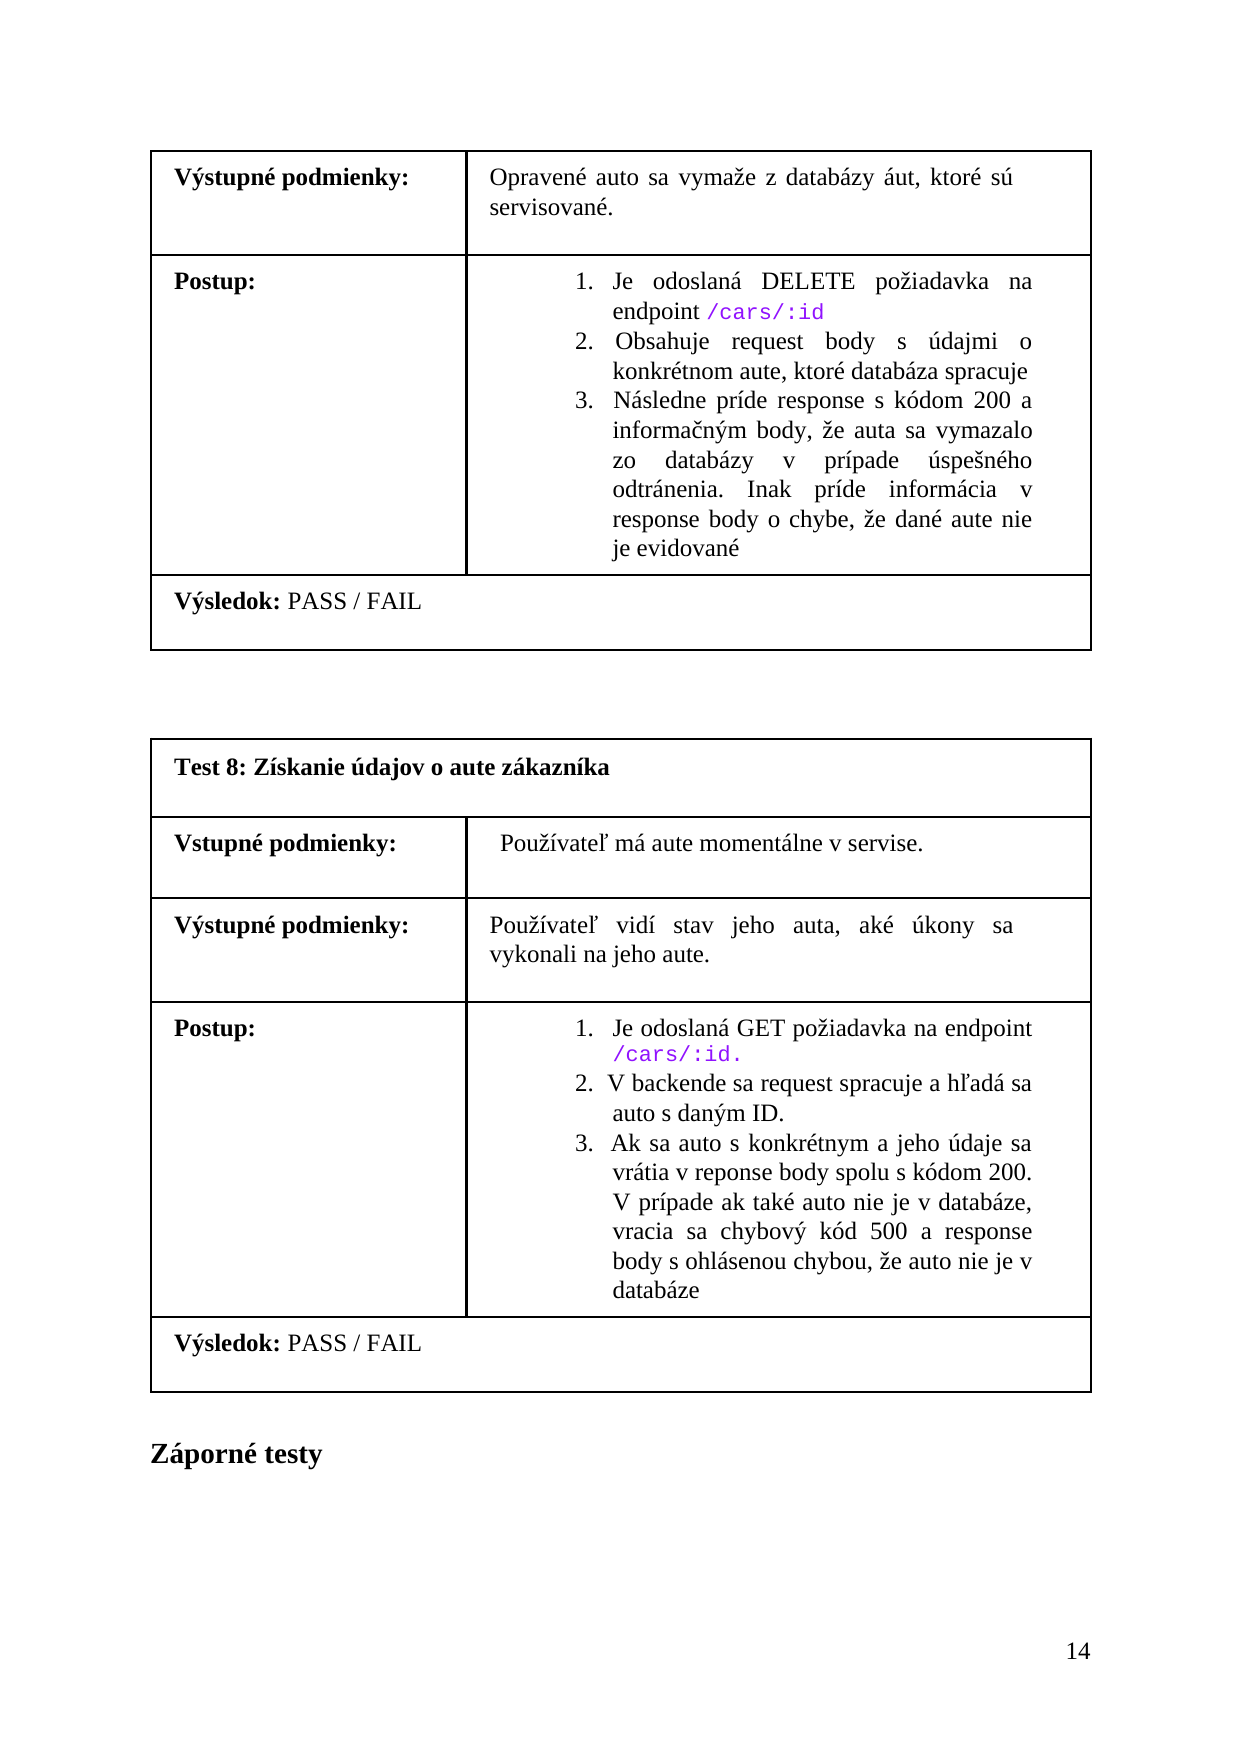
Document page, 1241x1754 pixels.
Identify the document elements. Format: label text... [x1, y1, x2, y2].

table_cell Výsledok: PASS / FAIL [152, 576, 1090, 649]
table_cell 1. Je odoslaná GET požiadavka na endpoint /cars/:id. 2. V backende sa request spracuje a hľadá sa auto s daným ID. 3. Ak sa auto s konkrétnym a jeho údaje sa vrátia v reponse body spolu s kódom 200. V prípade ak také auto nie je v databáze, vracia sa chybový kód 500 a response body s ohlásenou chybou, že auto nie je v databáze [468, 1003, 1090, 1316]
subtitle Záporné testy [150, 1436, 1090, 1470]
table_cell Používateľ vidí stav jeho auta, aké úkony sa vykonali na jeho aute. [468, 899, 1090, 1001]
table_cell Výstupné podmienky: [152, 152, 465, 254]
table_cell Výstupné podmienky: [152, 899, 465, 1001]
table_cell Výsledok: PASS / FAIL [152, 1318, 1090, 1391]
table_cell Postup: [152, 1003, 465, 1316]
table_header Test 8: Získanie údajov o aute zákazníka [152, 740, 1090, 816]
table_cell Opravené auto sa vymaže z databázy áut, ktoré sú servisované. [468, 152, 1090, 254]
table_cell Postup: [152, 256, 465, 573]
table_cell Vstupné podmienky: [152, 818, 465, 897]
table_cell 1. Je odoslaná DELETE požiadavka na endpoint /cars/:id 2. Obsahuje request body s údajmi o konkrétnom aute, ktoré databáza spracuje 3. Následne príde response s kódom 200 a informačným body, že auta sa vymazalo zo databázy v prípade úspešného odtránenia. Inak príde informácia v response body o chybe, že dané aute nie je evidované [468, 256, 1090, 573]
table_cell Používateľ má aute momentálne v servise. [468, 818, 1090, 897]
